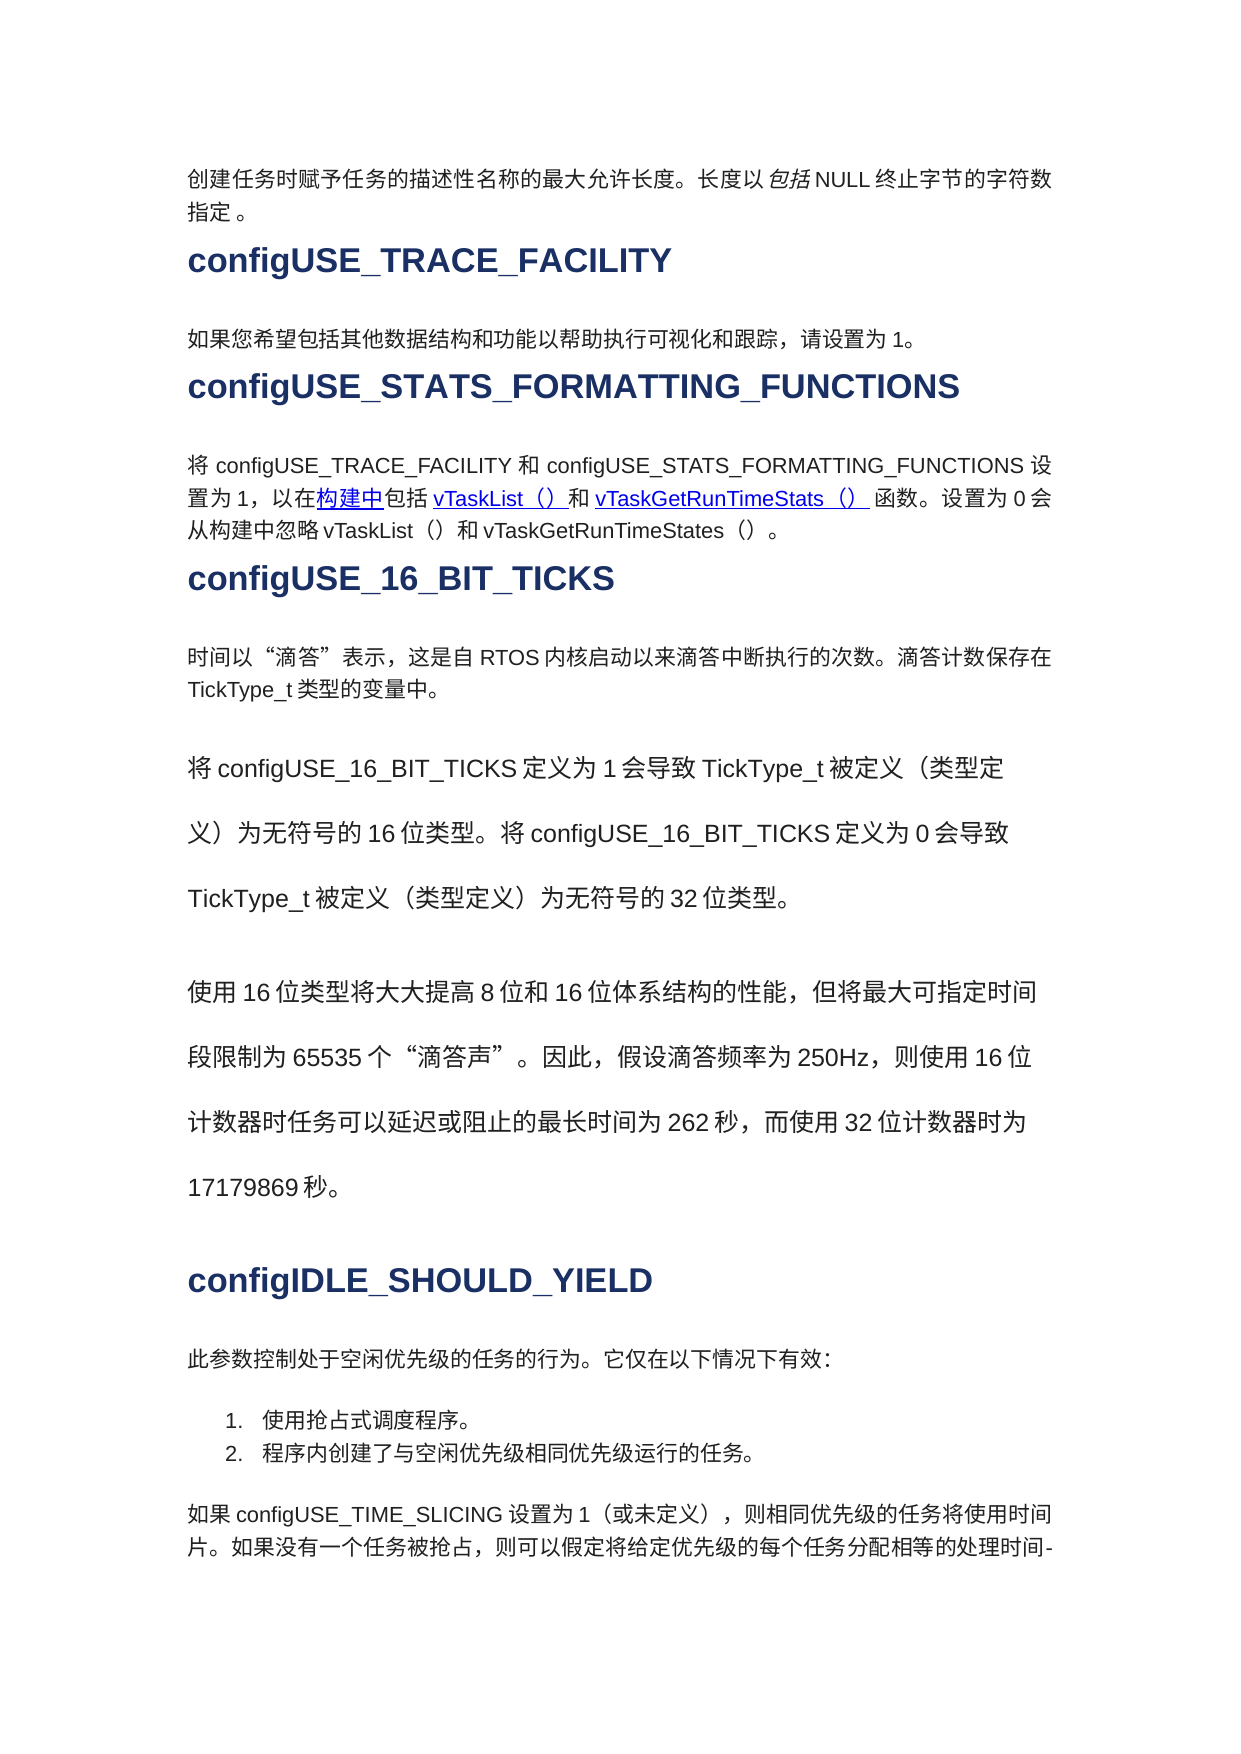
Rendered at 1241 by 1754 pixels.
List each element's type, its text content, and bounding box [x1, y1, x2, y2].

subtitle configUSE_TRACE_FACILITY [187, 227, 1053, 292]
text 将configUSE_16_BIT_TICKS定义为1会导致TickType_t被定义（类型定义）为无符号的16位类型。将configUSE_16_BIT_TICKS定义为0会导致TickType_t被定义（类型定义）为无符号的32位类型。 [187, 734, 1053, 929]
text 创建任务时赋予任务的描述性名称的最大允许长度。长度以包括NULL终止字节的字符数指定 。 [187, 162, 1053, 227]
subtitle configUSE_STATS_FORMATTING_FUNCTIONS [187, 354, 1053, 419]
text 使用16位类型将大大提高8位和16位体系结构的性能，但将最大可指定时间段限制为65535个“滴答声”。因此，假设滴答频率为250Hz，则使用16位计数器时任务可以延迟或阻止的最长时间为262秒，而使用32位计数器时为17179869秒。 [187, 958, 1053, 1218]
text 此参数控制处于空闲优先级的任务的行为。它仅在以下情况下有效： [187, 1341, 1053, 1374]
text 如果您希望包括其他数据结构和功能以帮助执行可视化和跟踪，请设置为1。 [187, 321, 1053, 354]
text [187, 1497, 1053, 1562]
text 时间以“滴答”表示，这是自RTOS内核启动以来滴答中断执行的次数。滴答计数保存在TickType_t类型的变量中。 [187, 639, 1053, 704]
subtitle configUSE_16_BIT_TICKS [187, 545, 1053, 610]
subtitle configIDLE_SHOULD_YIELD [187, 1247, 1053, 1312]
text 将configUSE_TRACE_FACILITY和configUSE_STATS_FORMATTING_FUNCTIONS设置为1，以在构建中包括vTaskList（）和vTaskGetRunTimeStats（） 函数。设置为0会从构建中忽略vTaskList（）和vTaskGetRunTimeStates（）。 [187, 448, 1053, 545]
list 使用抢占式调度程序。 [225, 1403, 1053, 1435]
list 程序内创建了与空闲优先级相同优先级运行的任务。 [225, 1435, 1053, 1468]
